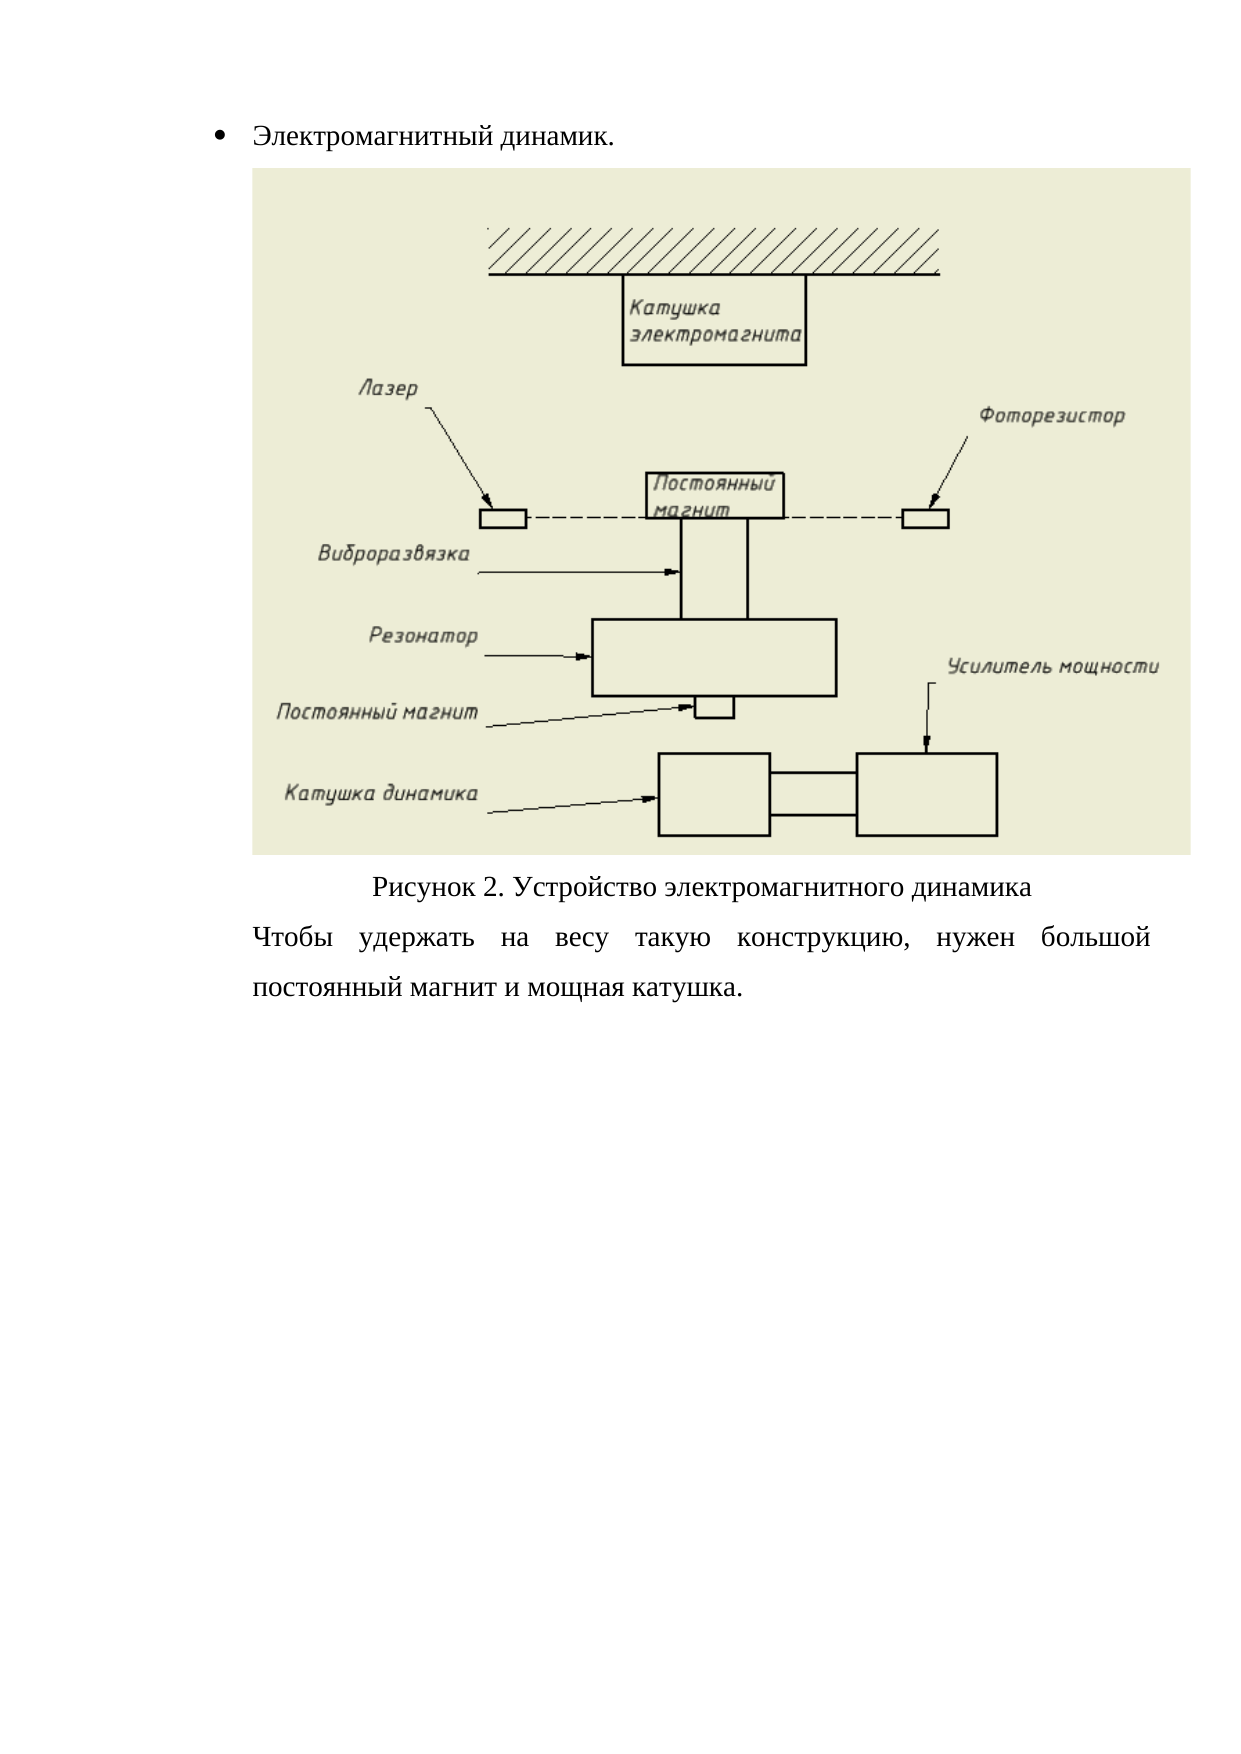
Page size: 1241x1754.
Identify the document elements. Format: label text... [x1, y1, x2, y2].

picture [252, 168, 1191, 855]
list Чтобы удержать на весу такую конструкцию, нужен большой постоянный магнит и мощная катушка. [252, 919, 1152, 1003]
list Электромагнитный динамик. [215, 118, 1152, 152]
list Рисунок 2. Устройство электромагнитного динамика [252, 869, 1152, 902]
